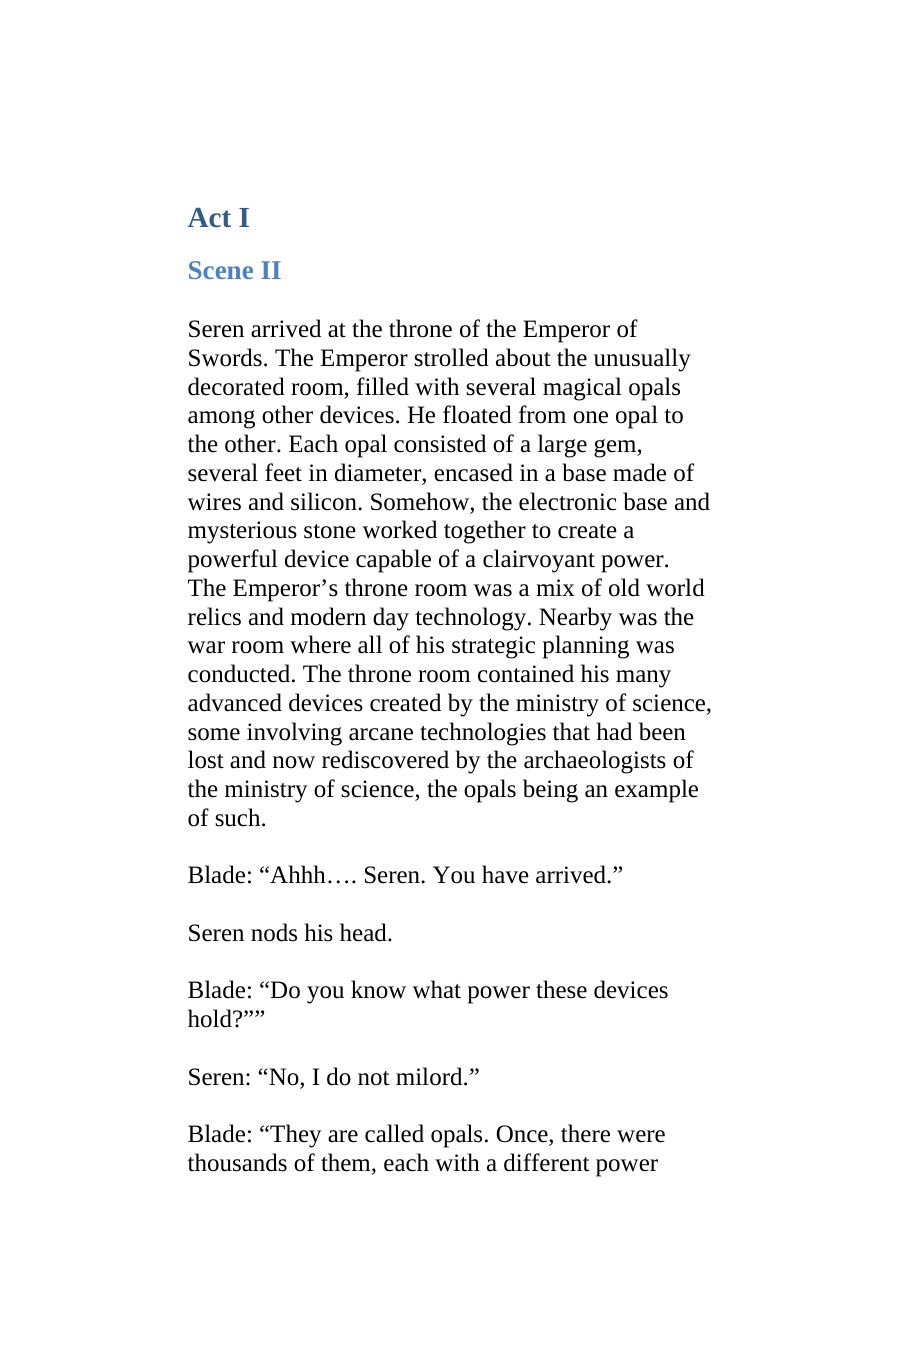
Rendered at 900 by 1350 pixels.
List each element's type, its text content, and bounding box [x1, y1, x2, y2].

text Seren: “No, I do not milord.” [187, 1062, 712, 1091]
text Blade: “Do you know what power these devices hold?”” [187, 976, 712, 1033]
text Seren arrived at the throne of the Emperor of Swords. The Emperor strolled about the unusually decorated room, filled with several magical opals among other devices. He floated from one opal to the other. Each opal consisted of a large gem, several feet in diameter, encased in a base made of wires and silicon. Somehow, the electronic base and mysterious stone worked together to create a powerful device capable of a clairvoyant power. The Emperor’s throne room was a mix of old world relics and modern day technology. Nearby was the war room where all of his strategic planning was conducted. The throne room contained his many advanced devices created by the ministry of science, some involving arcane technologies that had been lost and now rediscovered by the archaeologists of the ministry of science, the opals being an example of such. [187, 314, 712, 832]
text Blade: “Ahhh…. Seren. You have arrived.” [187, 861, 712, 889]
text Seren nods his head. [187, 918, 712, 947]
subtitle Scene II [187, 254, 712, 286]
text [187, 1119, 712, 1177]
subtitle Act I [187, 200, 712, 233]
